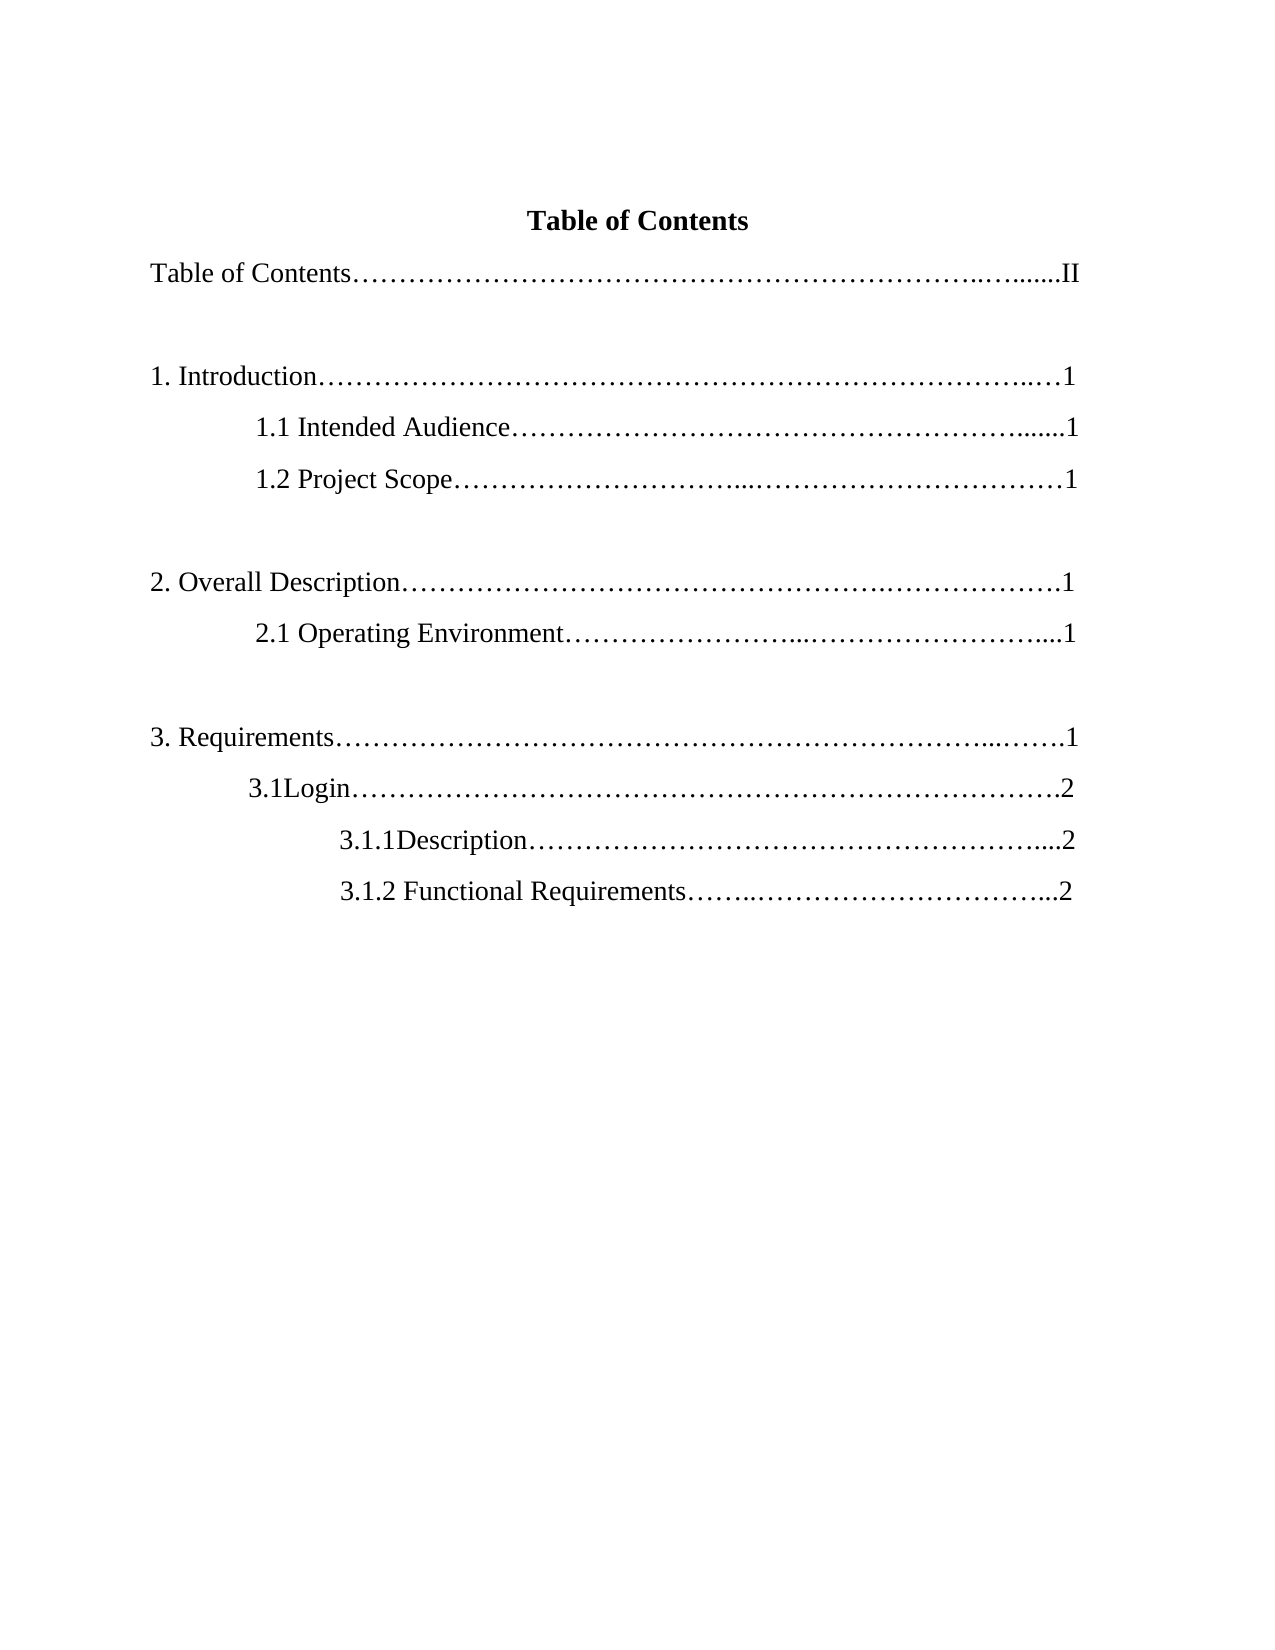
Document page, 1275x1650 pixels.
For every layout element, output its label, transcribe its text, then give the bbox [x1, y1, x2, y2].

text 1. Introduction…………………………………………………………………..…1 [150, 359, 1125, 391]
text Table of Contents [150, 203, 1125, 236]
text 1.1 Intended Audience……………………………………………….......1 [150, 410, 1125, 443]
text 2.1 Operating Environment……………………...……………………....1 [150, 617, 1125, 649]
text Table of Contents…………………………………………………………..….......II [150, 256, 1125, 288]
text 3.1Login………………………………………………………………….2 [150, 771, 1125, 804]
text 3.1.1Description………………………………………………....2 [150, 823, 1125, 855]
text 3. Requirements……………………………………………………………...…….1 [150, 720, 1125, 752]
text 1.2 Project Scope…………………………...……………………………1 [150, 462, 1125, 494]
text 2. Overall Description…………………………………………….……………….1 [150, 565, 1125, 597]
text 3.1.2 Functional Requirements……..…………………………...2 [150, 874, 1125, 907]
